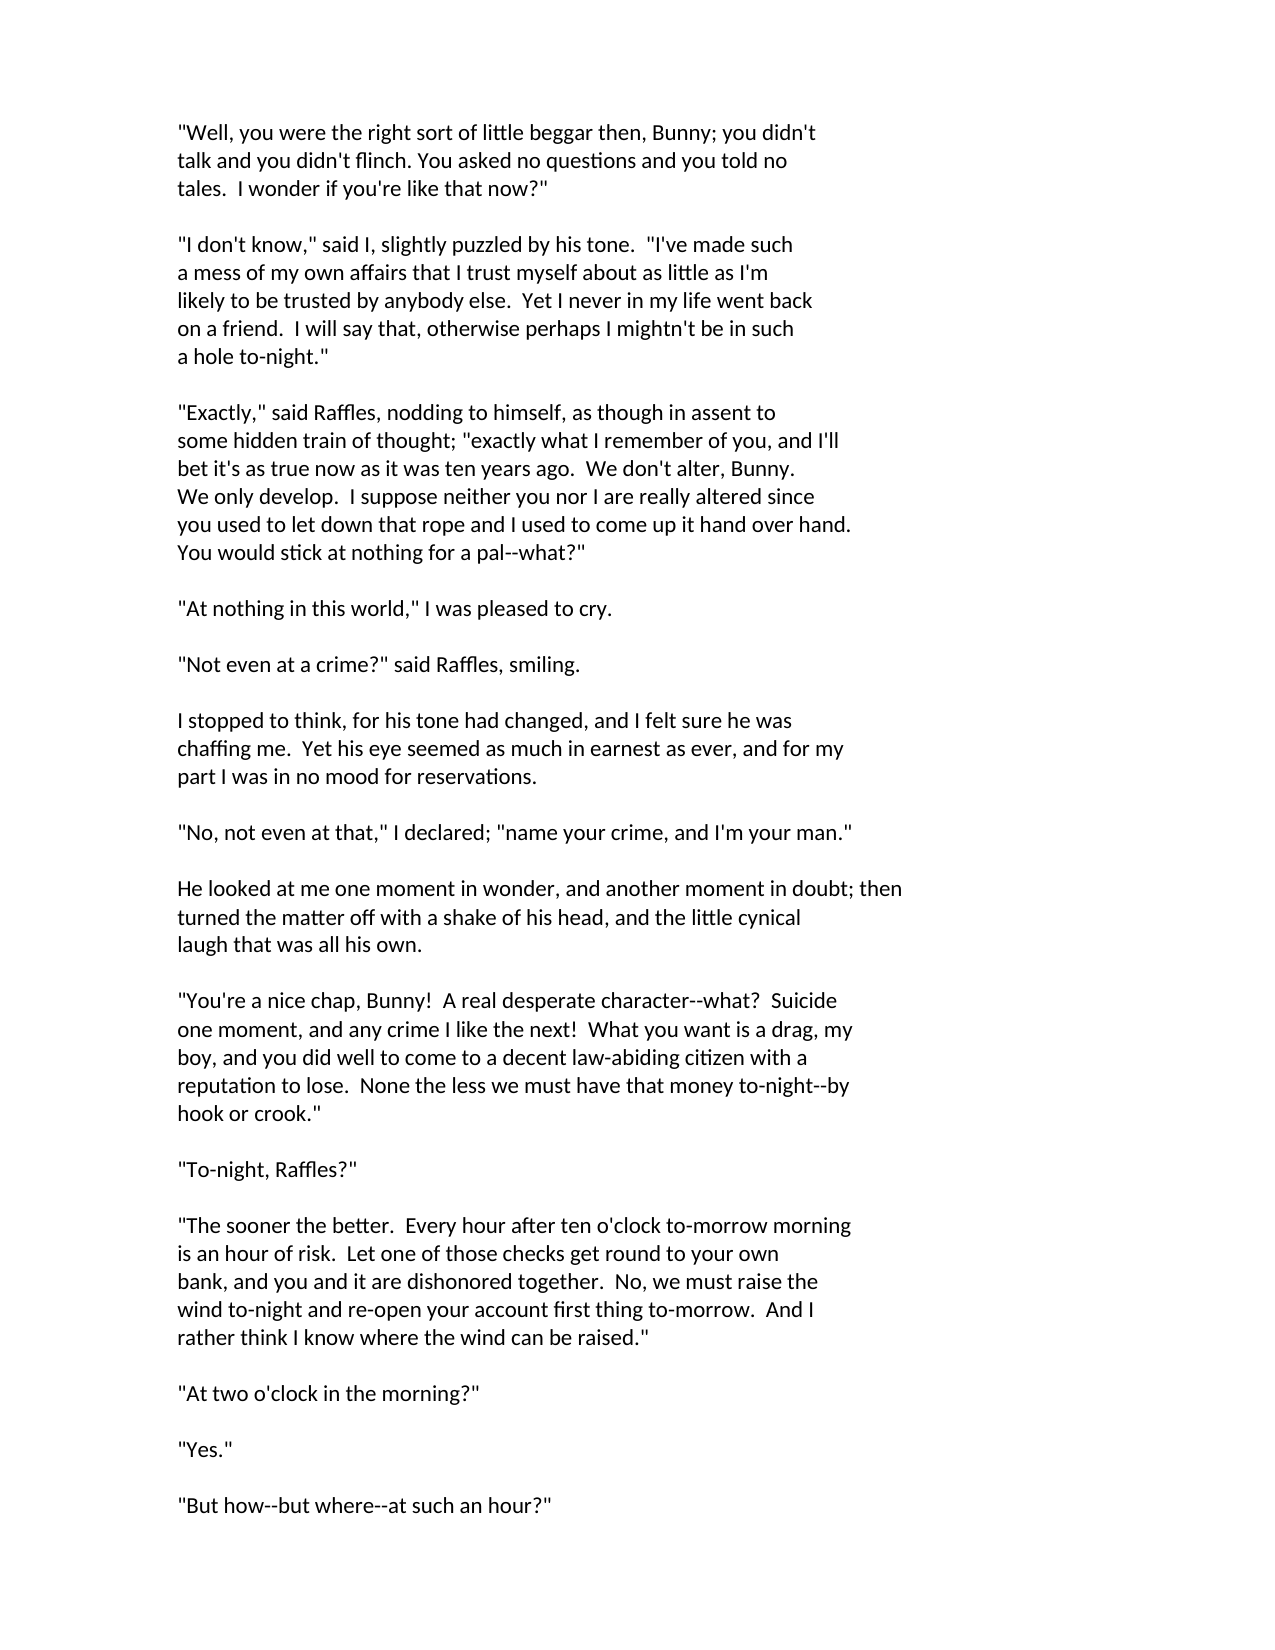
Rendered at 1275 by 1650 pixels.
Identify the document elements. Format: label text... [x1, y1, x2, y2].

text bank, and you and it are dishonored together. No, we must raise the [177, 1267, 1186, 1295]
text I stopped to think, for his tone had changed, and I felt sure he was [177, 706, 1186, 734]
text a hole to-night." [177, 342, 1186, 370]
text boy, and you did well to come to a decent law-abiding citizen with a [177, 1043, 1186, 1071]
text "Yes." [177, 1435, 1186, 1463]
text you used to let down that rope and I used to come up it hand over hand. [177, 510, 1186, 538]
text rather think I know where the wind can be raised." [177, 1323, 1186, 1351]
text some hidden train of thought; "exactly what I remember of you, and I'll [177, 426, 1186, 454]
text "You're a nice chap, Bunny! A real desperate character--what? Suicide [177, 987, 1186, 1015]
text "Exactly," said Raffles, nodding to himself, as though in assent to [177, 398, 1186, 426]
text wind to-night and re-open your account first thing to-morrow. And I [177, 1295, 1186, 1323]
text "I don't know," said I, slightly puzzled by his tone. "I've made such [177, 230, 1186, 258]
text "But how--but where--at such an hour?" [177, 1491, 1186, 1519]
text likely to be trusted by anybody else. Yet I never in my life went back [177, 286, 1186, 314]
text "To-night, Raffles?" [177, 1155, 1186, 1183]
text "The sooner the better. Every hour after ten o'clock to-morrow morning [177, 1211, 1186, 1239]
text is an hour of risk. Let one of those checks get round to your own [177, 1239, 1186, 1267]
text talk and you didn't flinch. You asked no questions and you told no [177, 146, 1186, 174]
text "Not even at a crime?" said Raffles, smiling. [177, 650, 1186, 678]
text "At nothing in this world," I was pleased to cry. [177, 594, 1186, 622]
text "No, not even at that," I declared; "name your crime, and I'm your man." [177, 818, 1186, 847]
text part I was in no mood for reservations. [177, 762, 1186, 791]
text "At two o'clock in the morning?" [177, 1379, 1186, 1407]
text one moment, and any crime I like the next! What you want is a drag, my [177, 1015, 1186, 1043]
text He looked at me one moment in wonder, and another moment in doubt; then [177, 874, 1186, 903]
text chaffing me. Yet his eye seemed as much in earnest as ever, and for my [177, 734, 1186, 762]
text bet it's as true now as it was ten years ago. We don't alter, Bunny. [177, 454, 1186, 482]
text a mess of my own affairs that I trust myself about as little as I'm [177, 258, 1186, 286]
text We only develop. I suppose neither you nor I are really altered since [177, 482, 1186, 510]
text tales. I wonder if you're like that now?" [177, 174, 1186, 202]
text laugh that was all his own. [177, 931, 1186, 959]
text hook or crook." [177, 1099, 1186, 1127]
text on a friend. I will say that, otherwise perhaps I mightn't be in such [177, 314, 1186, 342]
text reputation to lose. None the less we must have that money to-night--by [177, 1071, 1186, 1099]
text turned the matter off with a shake of his head, and the little cynical [177, 903, 1186, 931]
text You would stick at nothing for a pal--what?" [177, 538, 1186, 566]
text "Well, you were the right sort of little beggar then, Bunny; you didn't [177, 118, 1186, 146]
